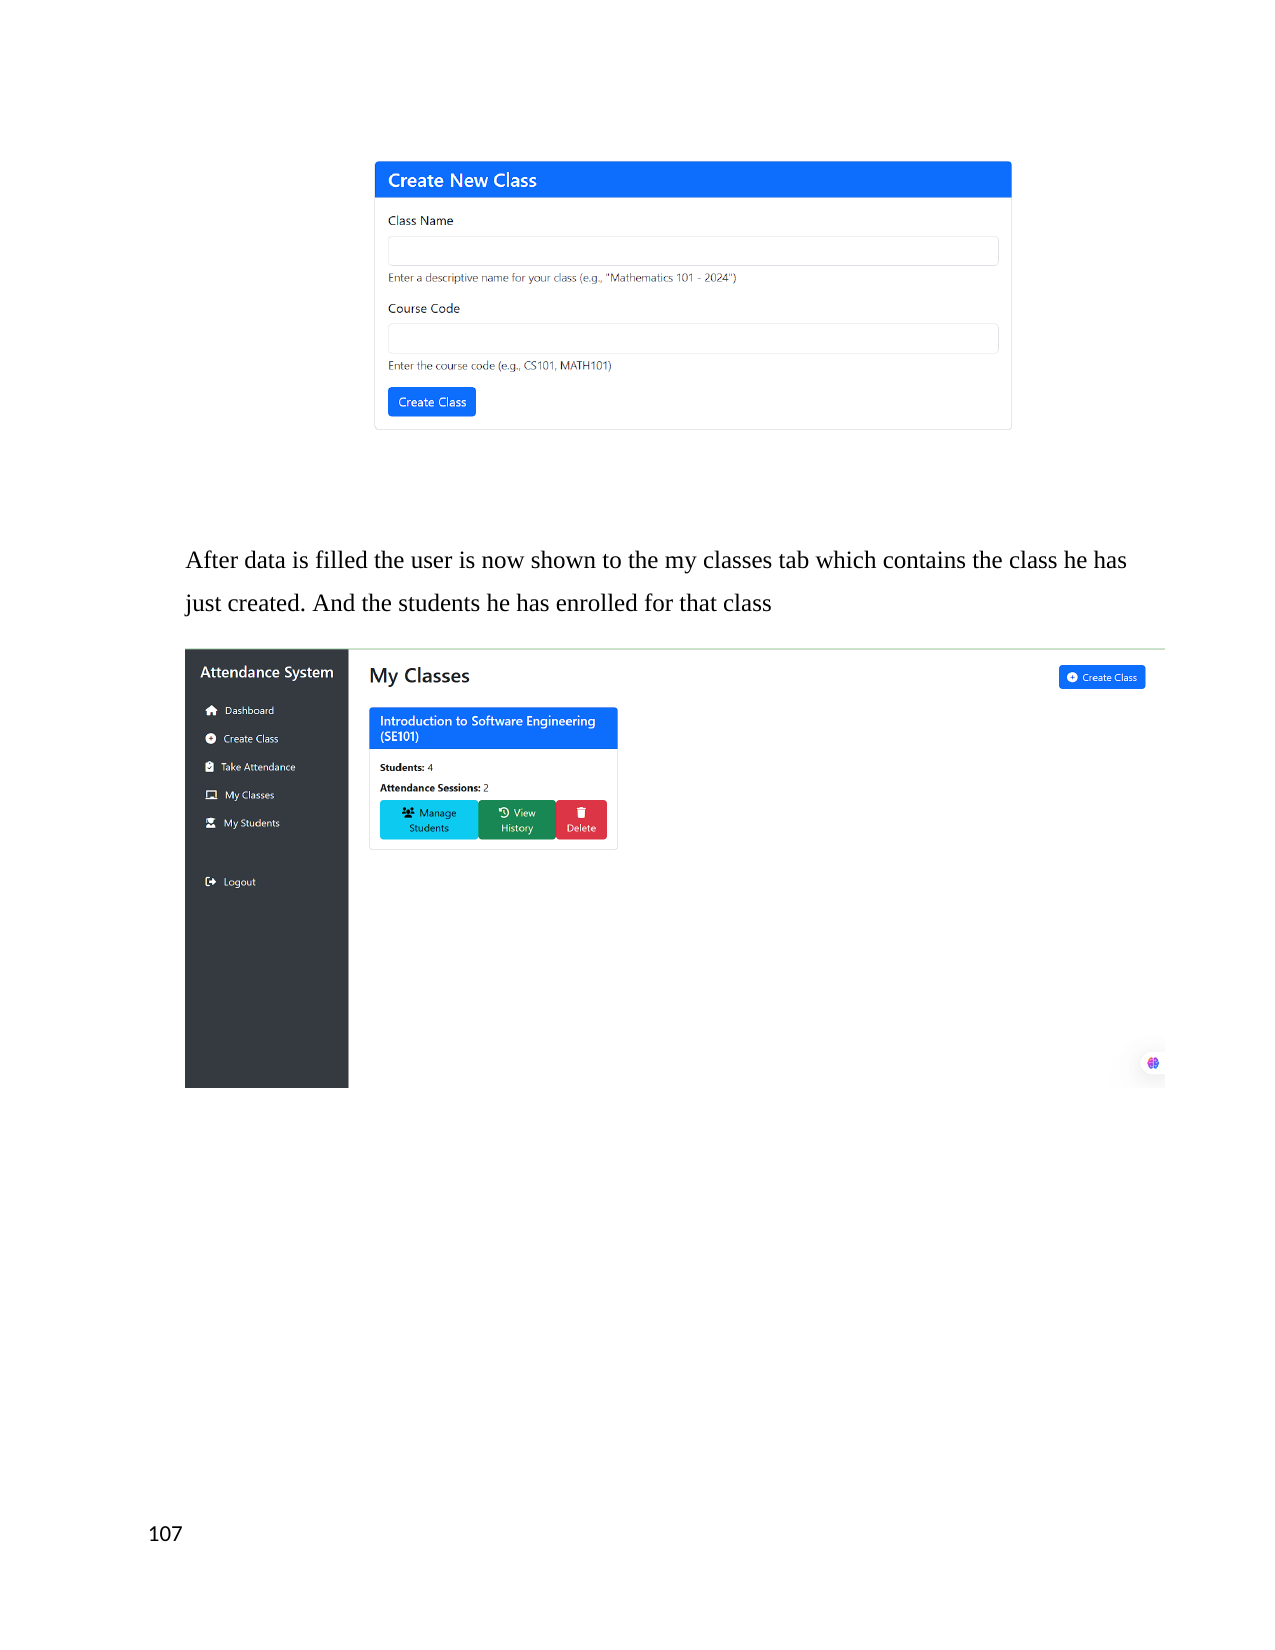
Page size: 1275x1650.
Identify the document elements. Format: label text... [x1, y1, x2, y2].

text After data is filled the user is now shown to the my classes tab which contains the class he has just created. And the students he has enrolled for that class [185, 545, 1127, 617]
picture [185, 147, 1165, 515]
picture [185, 648, 1165, 1088]
